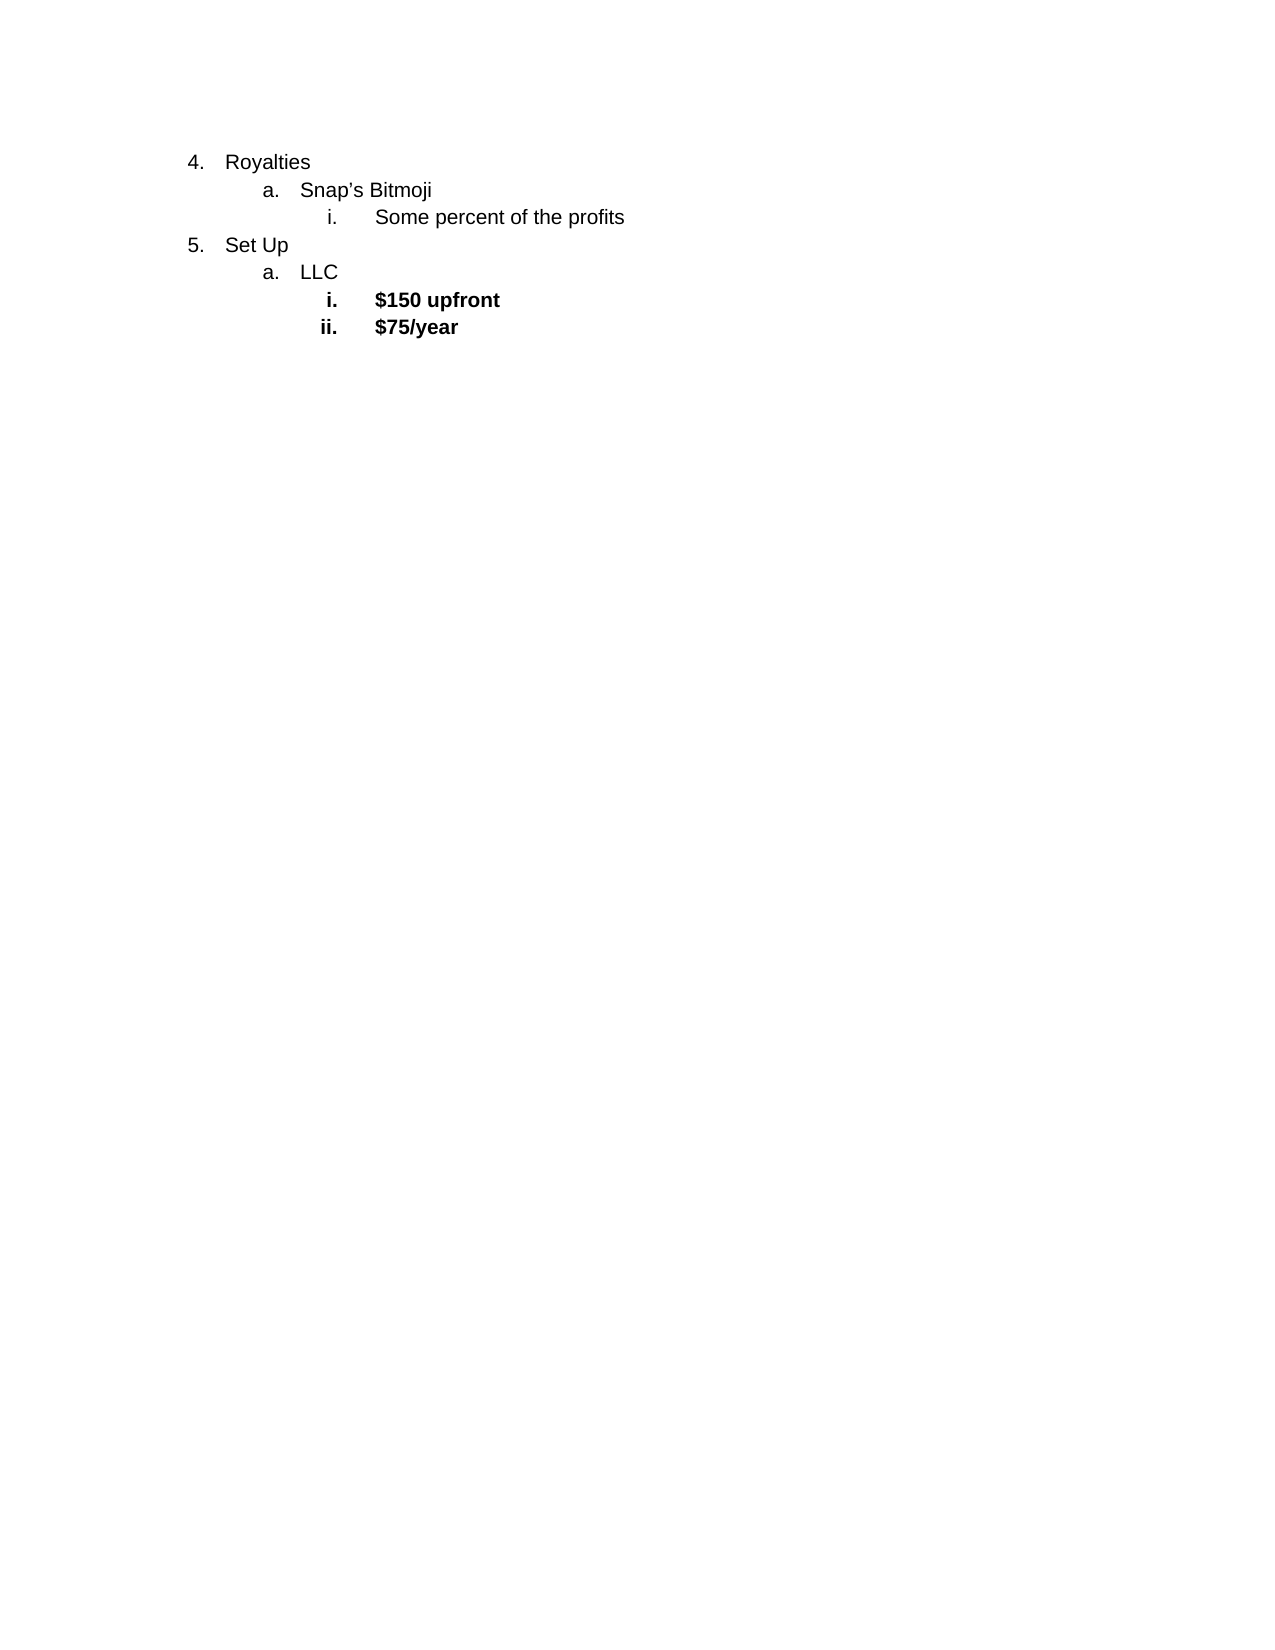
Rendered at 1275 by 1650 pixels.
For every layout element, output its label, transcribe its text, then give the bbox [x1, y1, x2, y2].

list Some percent of the profits [337, 205, 1125, 229]
list LLC [262, 260, 1125, 284]
list Snap’s Bitmoji [262, 177, 1125, 201]
list Royalties [187, 150, 1125, 174]
list $75/year [337, 315, 1125, 339]
list $150 upfront [337, 287, 1125, 311]
list Set Up [187, 232, 1125, 256]
